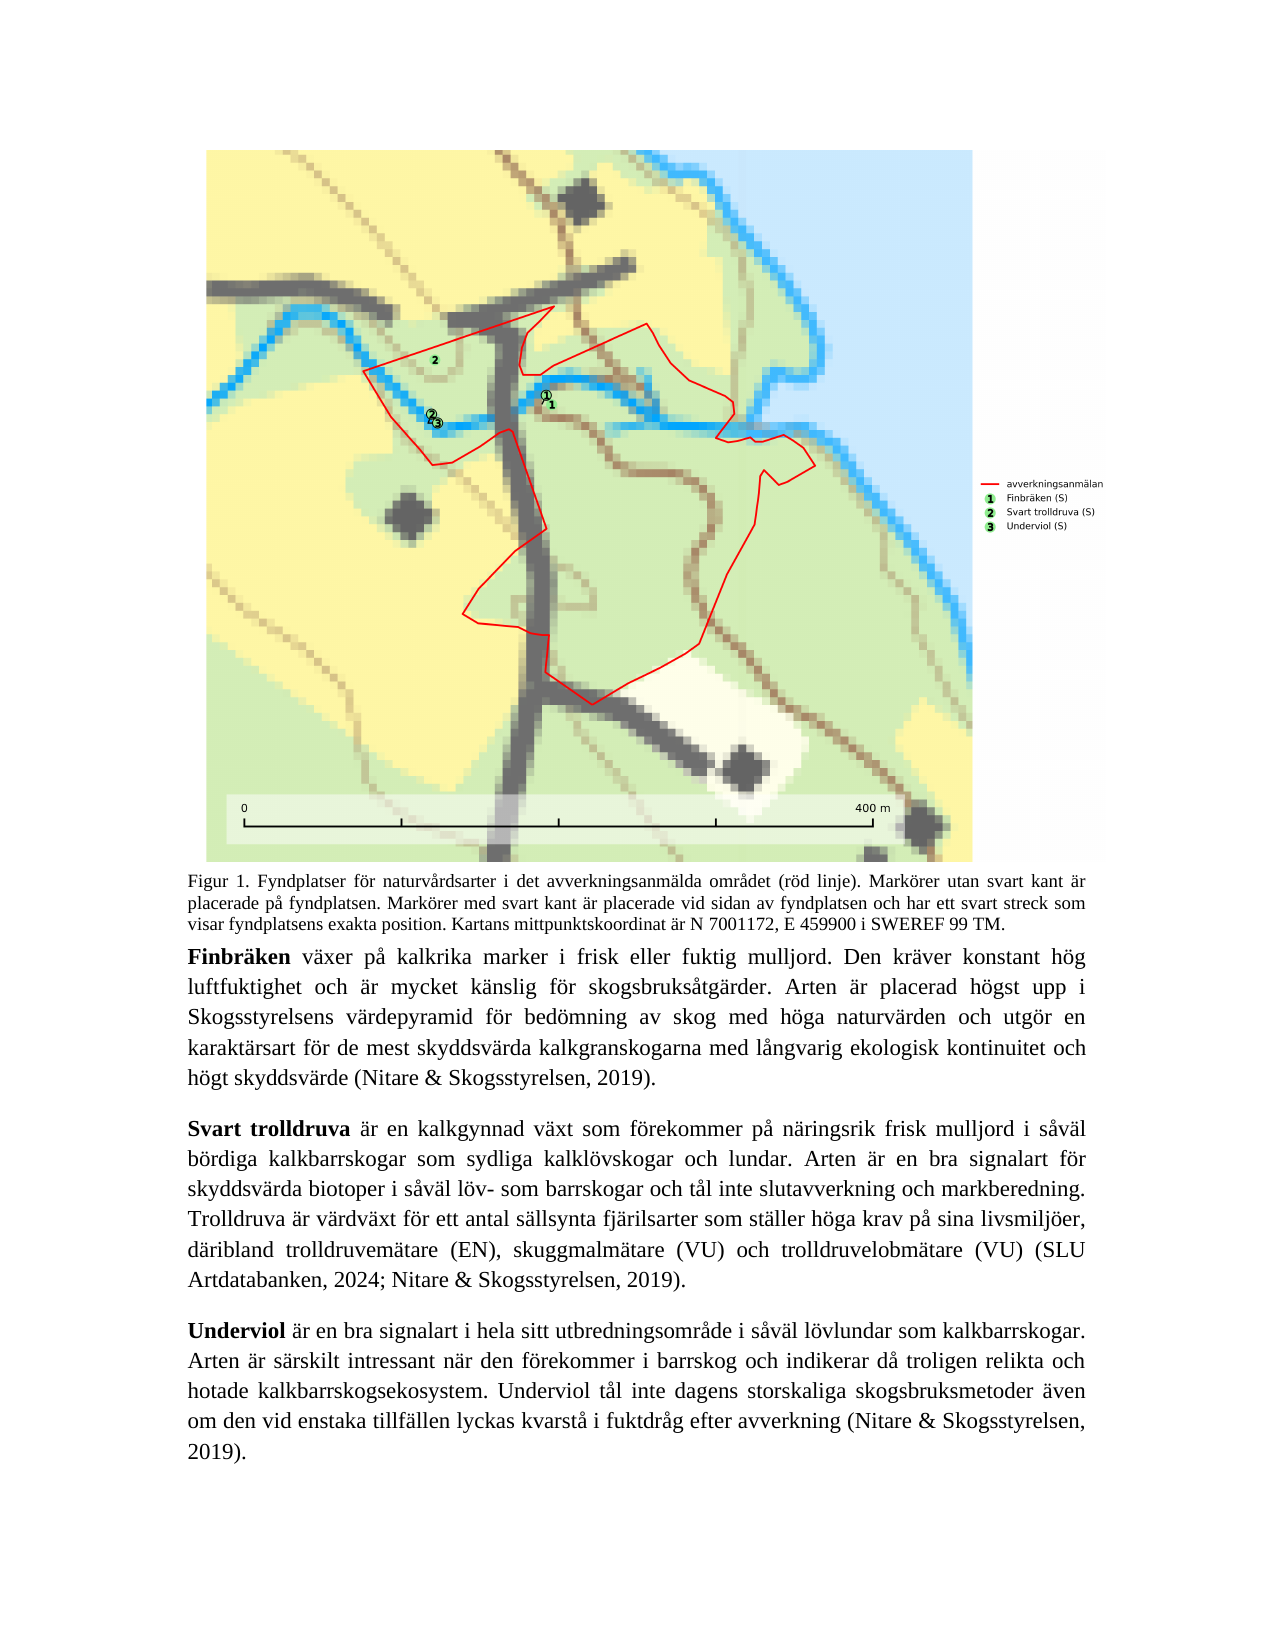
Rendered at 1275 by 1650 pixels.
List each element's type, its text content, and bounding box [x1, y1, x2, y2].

text Underviol är en bra signalart i hela sitt utbredningsområde i såväl lövlundar som kalkbarrskogar. Arten är särskilt intressant när den förekommer i barrskog och indikerar då troligen relikta och hotade kalkbarrskogsekosystem. Underviol tål inte dagens storskaliga skogsbruksmetoder även om den vid enstaka tillfällen lyckas kvarstå i fuktdråg efter avverkning (Nitare & Skogsstyrelsen, 2019). [187, 1317, 1087, 1464]
text Svart trolldruva är en kalkgynnad växt som förekommer på näringsrik frisk mulljord i såväl bördiga kalkbarrskogar som sydliga kalklövskogar och lundar. Arten är en bra signalart för skyddsvärda biotoper i såväl löv- som barrskogar och tål inte slutavverkning och markberedning. Trolldruva är värdväxt för ett antal sällsynta fjärilsarter som ställer höga krav på sina livsmiljöer, däribland trolldruvemätare (EN), skuggmalmätare (VU) och trolldruvelobmätare (VU) (SLU Artdatabanken, 2024; Nitare & Skogsstyrelsen, 2019). [187, 1115, 1087, 1292]
text Figur 1. Fyndplatser för naturvårdsarter i det avverkningsanmälda området (röd linje). Markörer utan svart kant är placerade på fyndplatsen. Markörer med svart kant är placerade vid sidan av fyndplatsen och har ett svart streck som visar fyndplatsens exakta position. Kartans mittpunktskoordinat är N 7001172, E 459900 i SWEREF 99 TM. [187, 870, 1087, 935]
picture [206, 150, 1107, 862]
text Finbräken växer på kalkrika marker i frisk eller fuktig mulljord. Den kräver konstant hög luftfuktighet och är mycket känslig för skogsbruksåtgärder. Arten är placerad högst upp i Skogsstyrelsens värdepyramid för bedömning av skog med höga naturvärden och utgör en karaktärsart för de mest skyddsvärda kalkgranskogarna med långvarig ekologisk kontinuitet och högt skyddsvärde (Nitare & Skogsstyrelsen, 2019). [187, 943, 1087, 1090]
